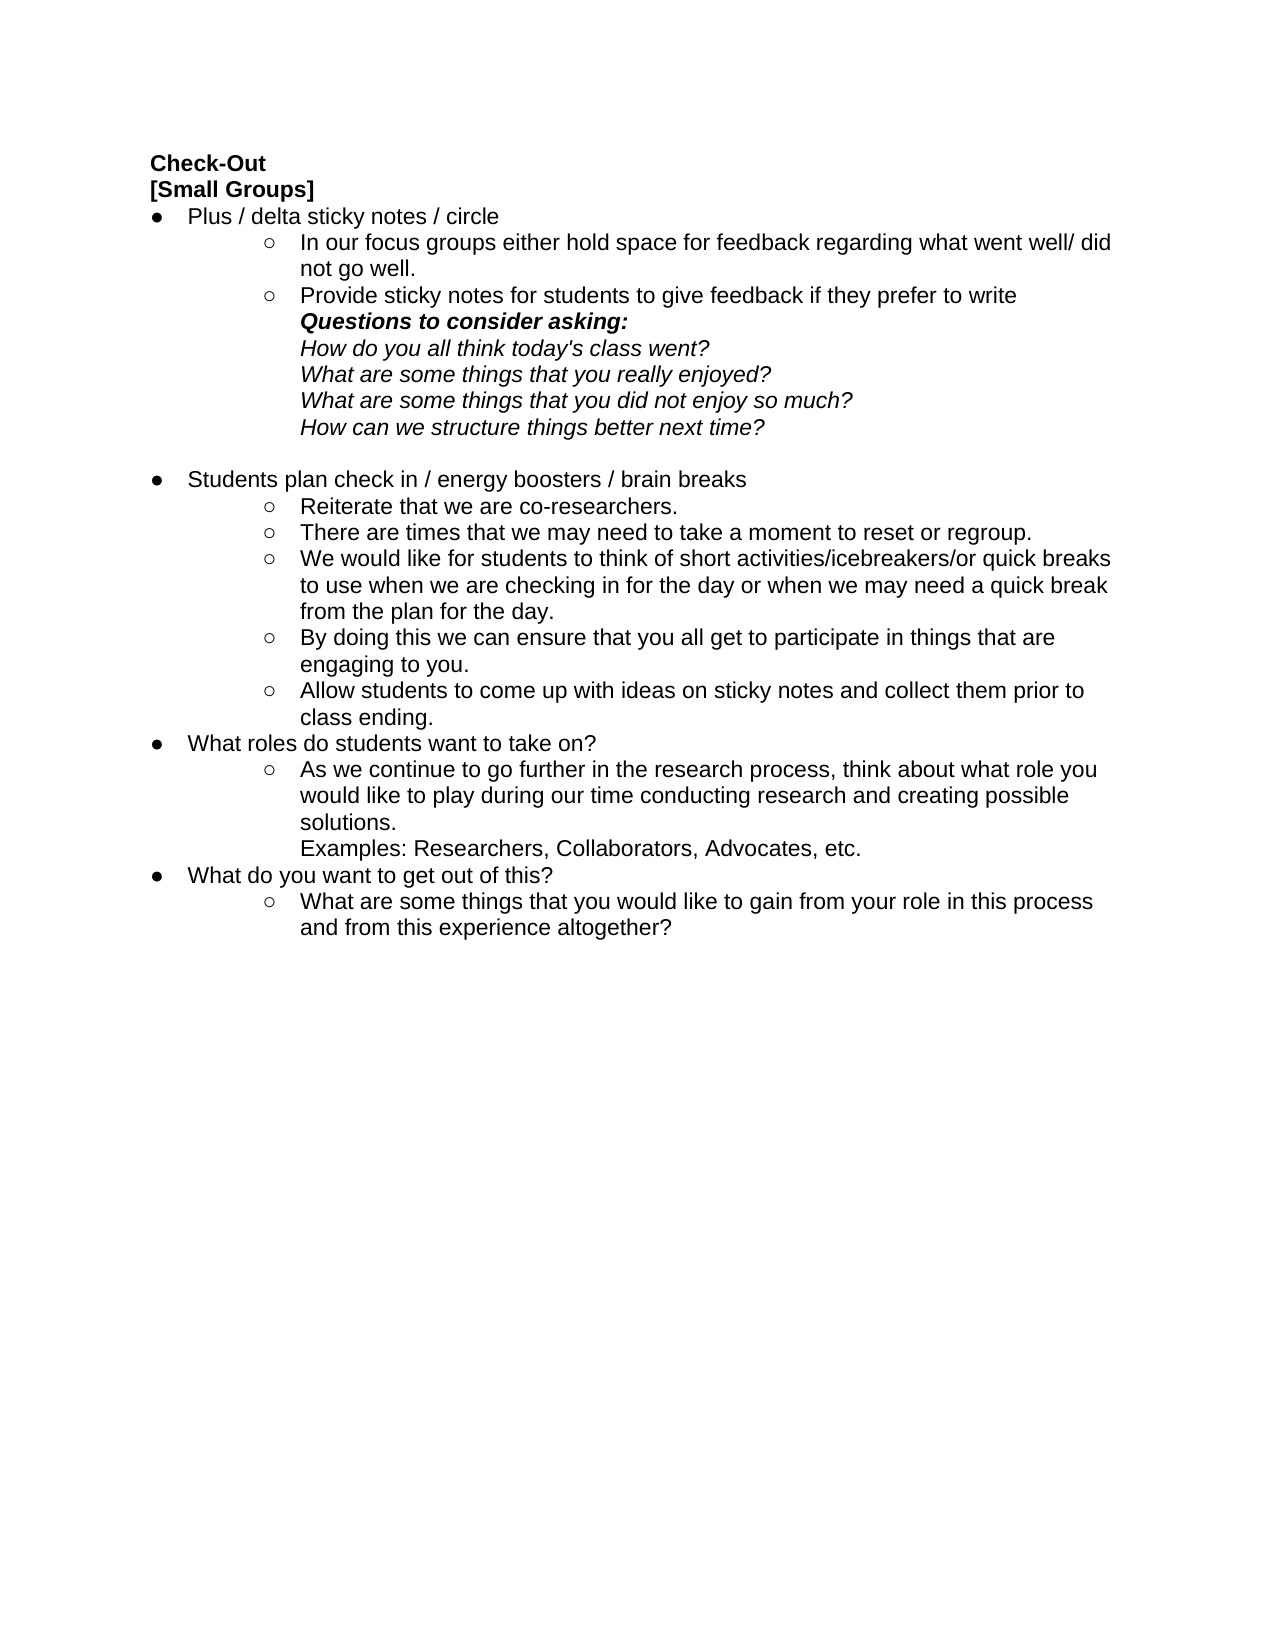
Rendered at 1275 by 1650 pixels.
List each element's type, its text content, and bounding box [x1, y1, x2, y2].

list There are times that we may need to take a moment to reset or regroup. [262, 519, 1125, 545]
text Check-Out [150, 150, 1125, 176]
text Examples: Researchers, Collaborators, Advocates, etc. [225, 835, 1125, 862]
text How can we structure things better next time? [225, 413, 1125, 440]
text How do you all think today's class went? [225, 334, 1125, 361]
list What roles do students want to take on? [150, 730, 1125, 756]
list By doing this we can ensure that you all get to participate in things that are engaging to you. [262, 624, 1125, 677]
list What are some things that you would like to gain from your role in this process and from this experience altogether? [262, 888, 1125, 941]
list In our focus groups either hold space for feedback regarding what went well/ did not go well. [262, 229, 1125, 282]
list As we continue to go further in the research process, think about what role you would like to play during our time conducting research and creating possible solutions. [262, 756, 1125, 835]
text What are some things that you really enjoyed? [225, 361, 1125, 387]
list What do you want to get out of this? [150, 862, 1125, 888]
text What are some things that you did not enjoy so much? [225, 387, 1125, 413]
list Plus / delta sticky notes / circle [150, 203, 1125, 229]
text [Small Groups] [150, 176, 1125, 203]
list Reiterate that we are co-researchers. [262, 493, 1125, 519]
list We would like for students to think of short activities/icebreakers/or quick breaks to use when we are checking in for the day or when we may need a quick break from the plan for the day. [262, 545, 1125, 624]
list Students plan check in / energy boosters / brain breaks [150, 466, 1125, 493]
text Questions to consider asking: [150, 308, 1125, 334]
list Allow students to come up with ideas on sticky notes and collect them prior to class ending. [262, 677, 1125, 730]
list Provide sticky notes for students to give feedback if they prefer to write [262, 282, 1125, 308]
